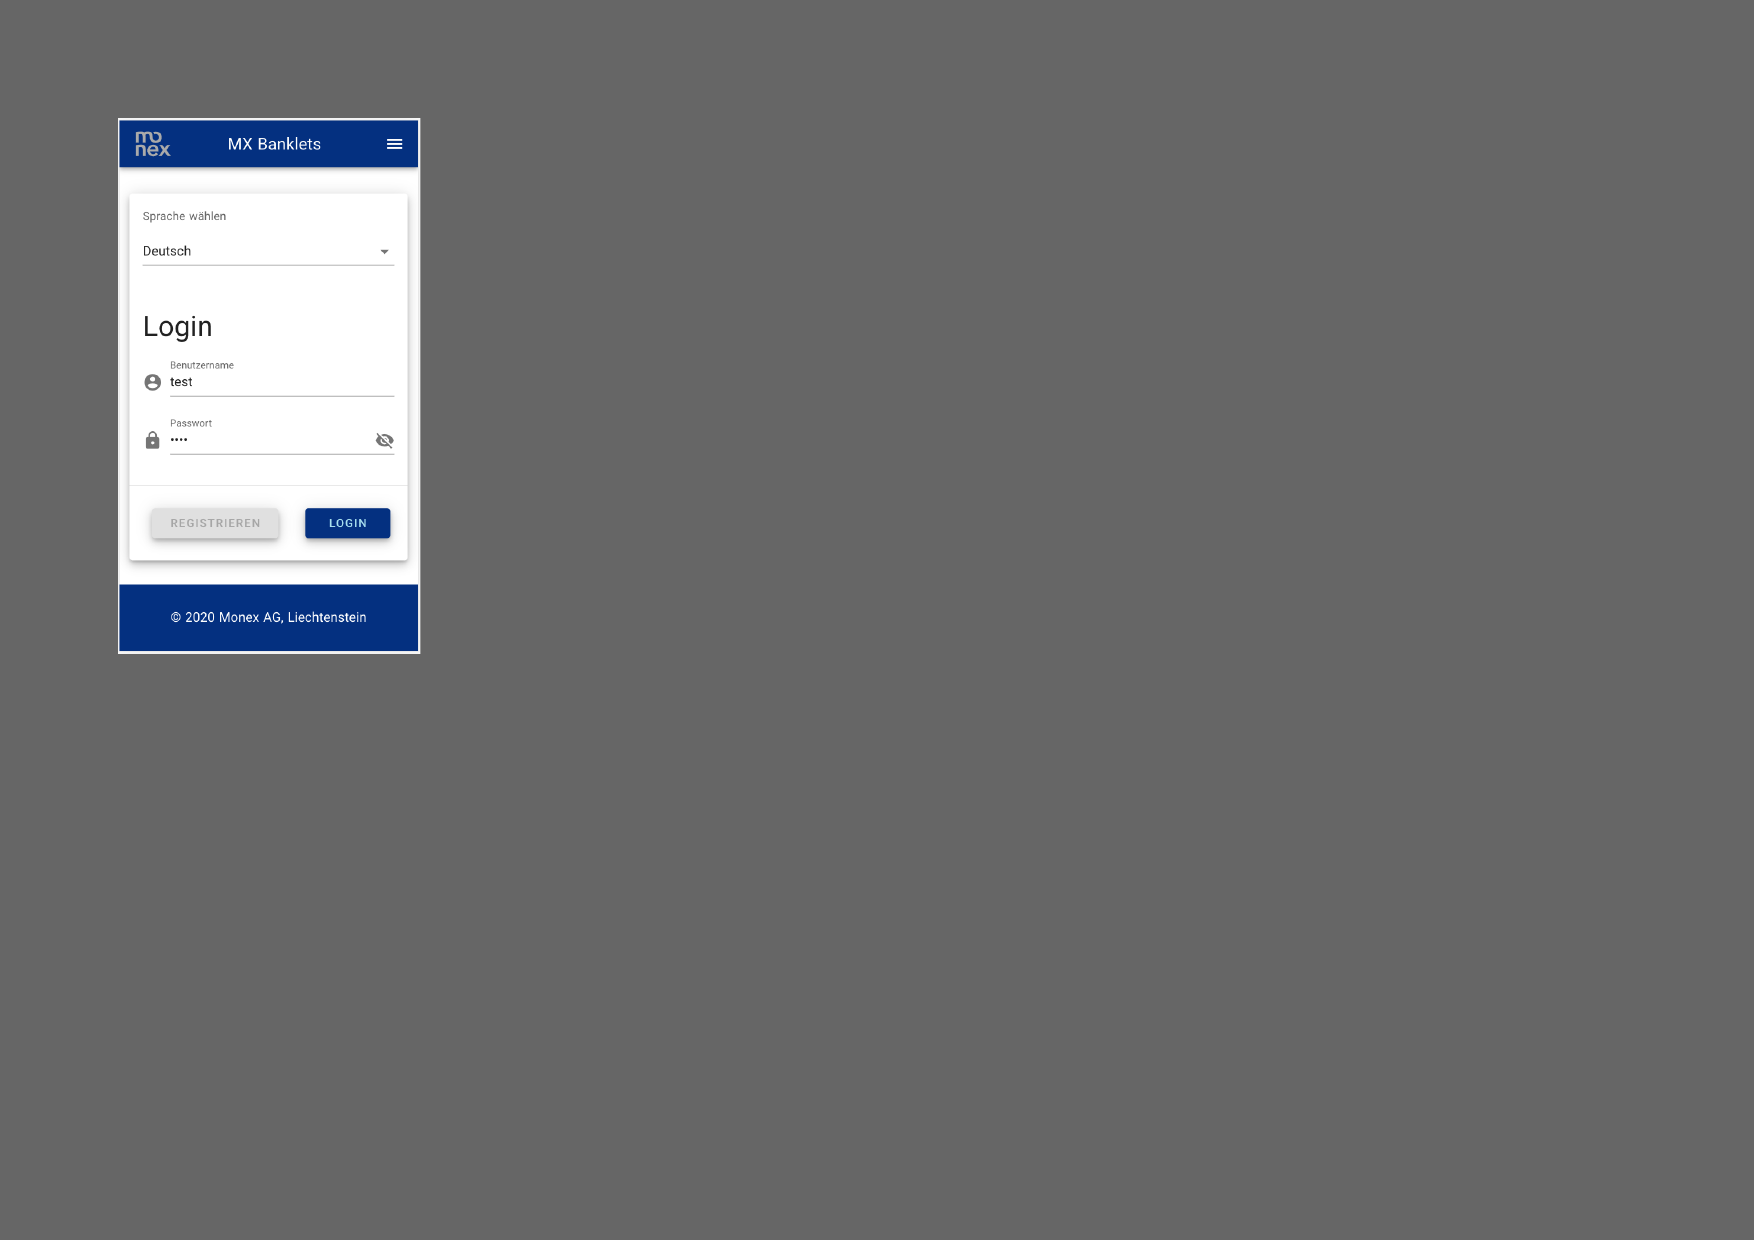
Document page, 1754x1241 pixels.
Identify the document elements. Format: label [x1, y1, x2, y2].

picture [118, 118, 421, 654]
